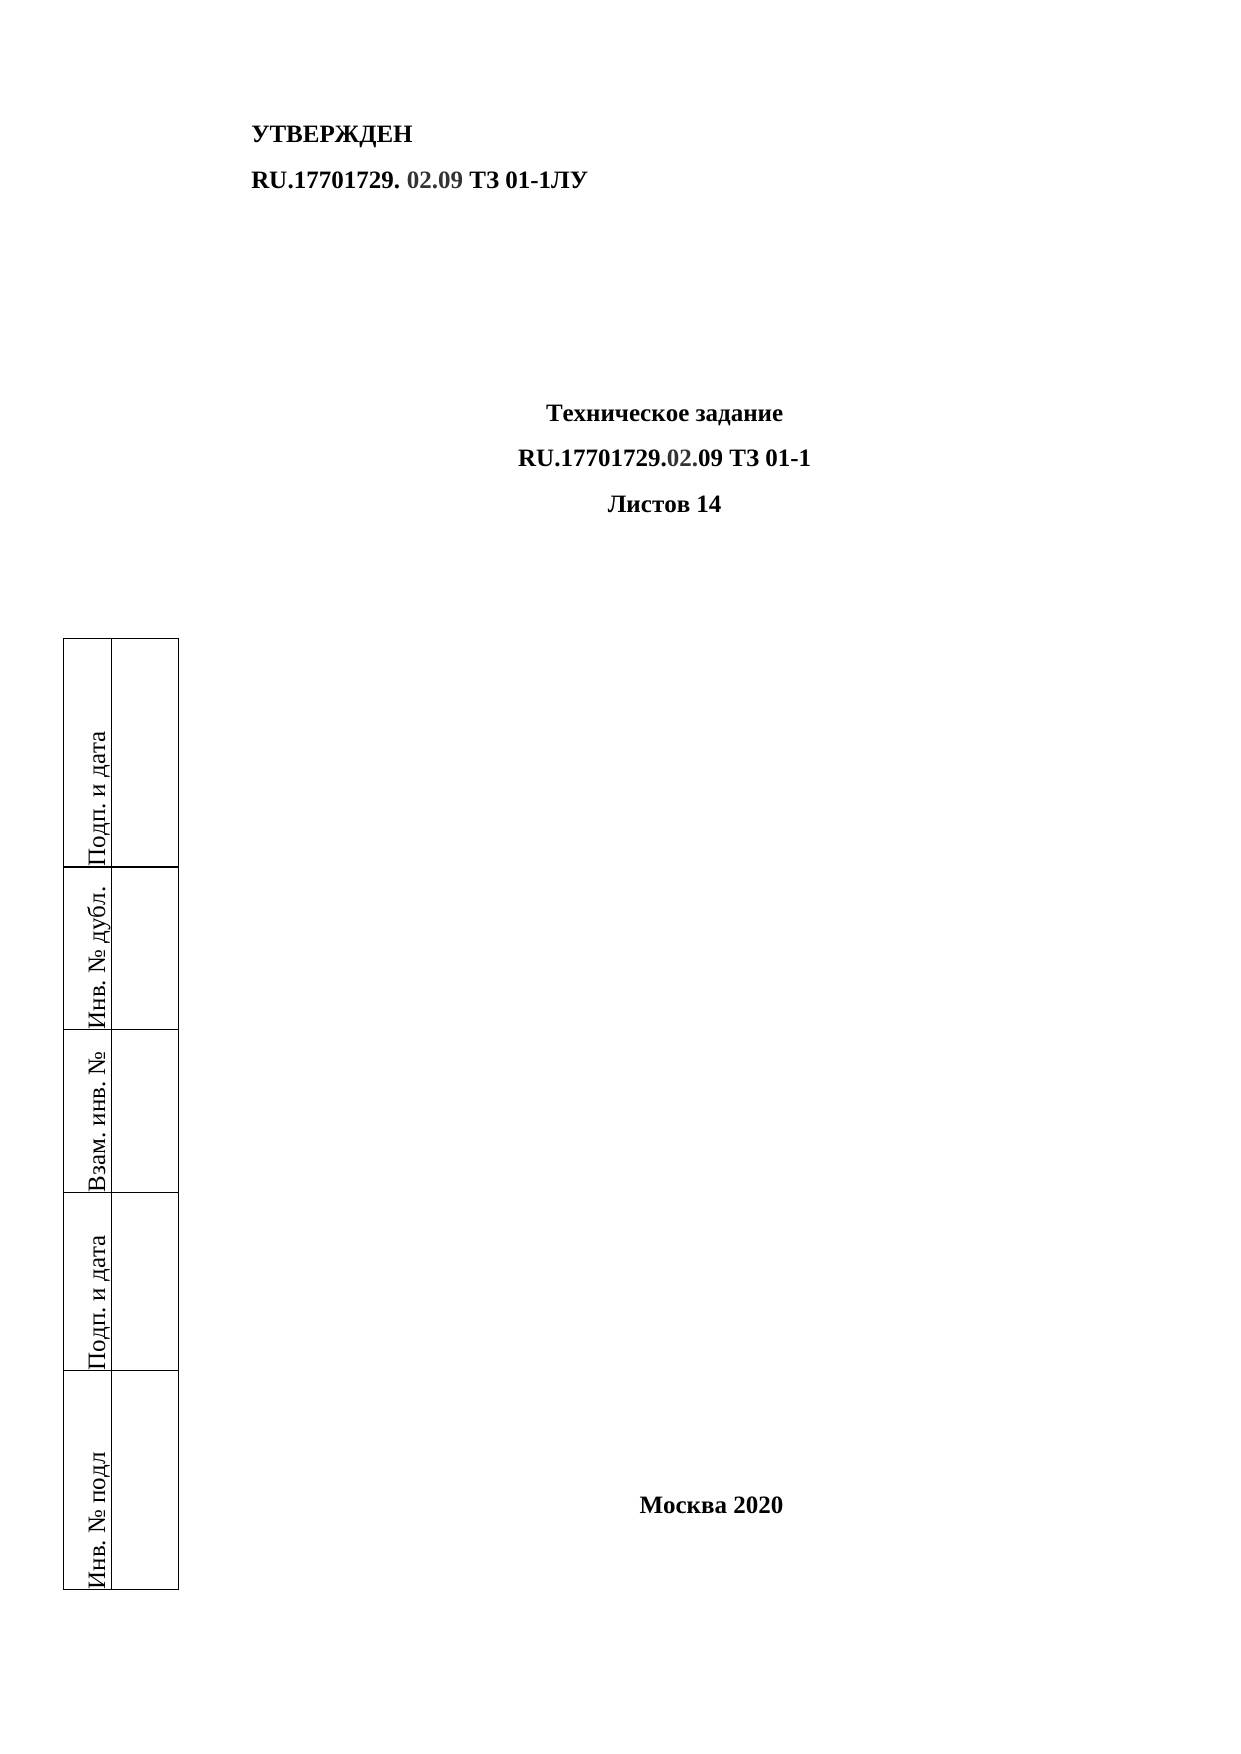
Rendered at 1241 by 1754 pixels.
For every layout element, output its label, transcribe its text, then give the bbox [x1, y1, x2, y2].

table_header Подп. и дата [64, 639, 111, 866]
text RU.17701729.02.09 ТЗ 01-1 [177, 443, 1152, 472]
table_cell Инв. № дубл. [64, 868, 111, 1029]
table_cell Подп. и дата [64, 1193, 111, 1370]
text Техническое задание [177, 398, 1152, 427]
text УТВЕРЖДЕН [177, 119, 1152, 148]
text RU.17701729. 02.09 ТЗ 01-1ЛУ [463, 165, 1152, 193]
table_cell [112, 868, 178, 1029]
table_cell [112, 1371, 178, 1589]
table_cell [112, 1030, 178, 1192]
table_cell Инв. № подл [64, 1371, 111, 1589]
table_header [112, 639, 178, 866]
table_cell Взам. инв. № [64, 1030, 111, 1192]
text RU.17701729. 02.09 ТЗ 01-1ЛУ [177, 165, 400, 193]
text Москва 2020 [179, 1490, 1152, 1519]
text Листов 14 [177, 489, 1152, 518]
table_cell [112, 1193, 178, 1370]
